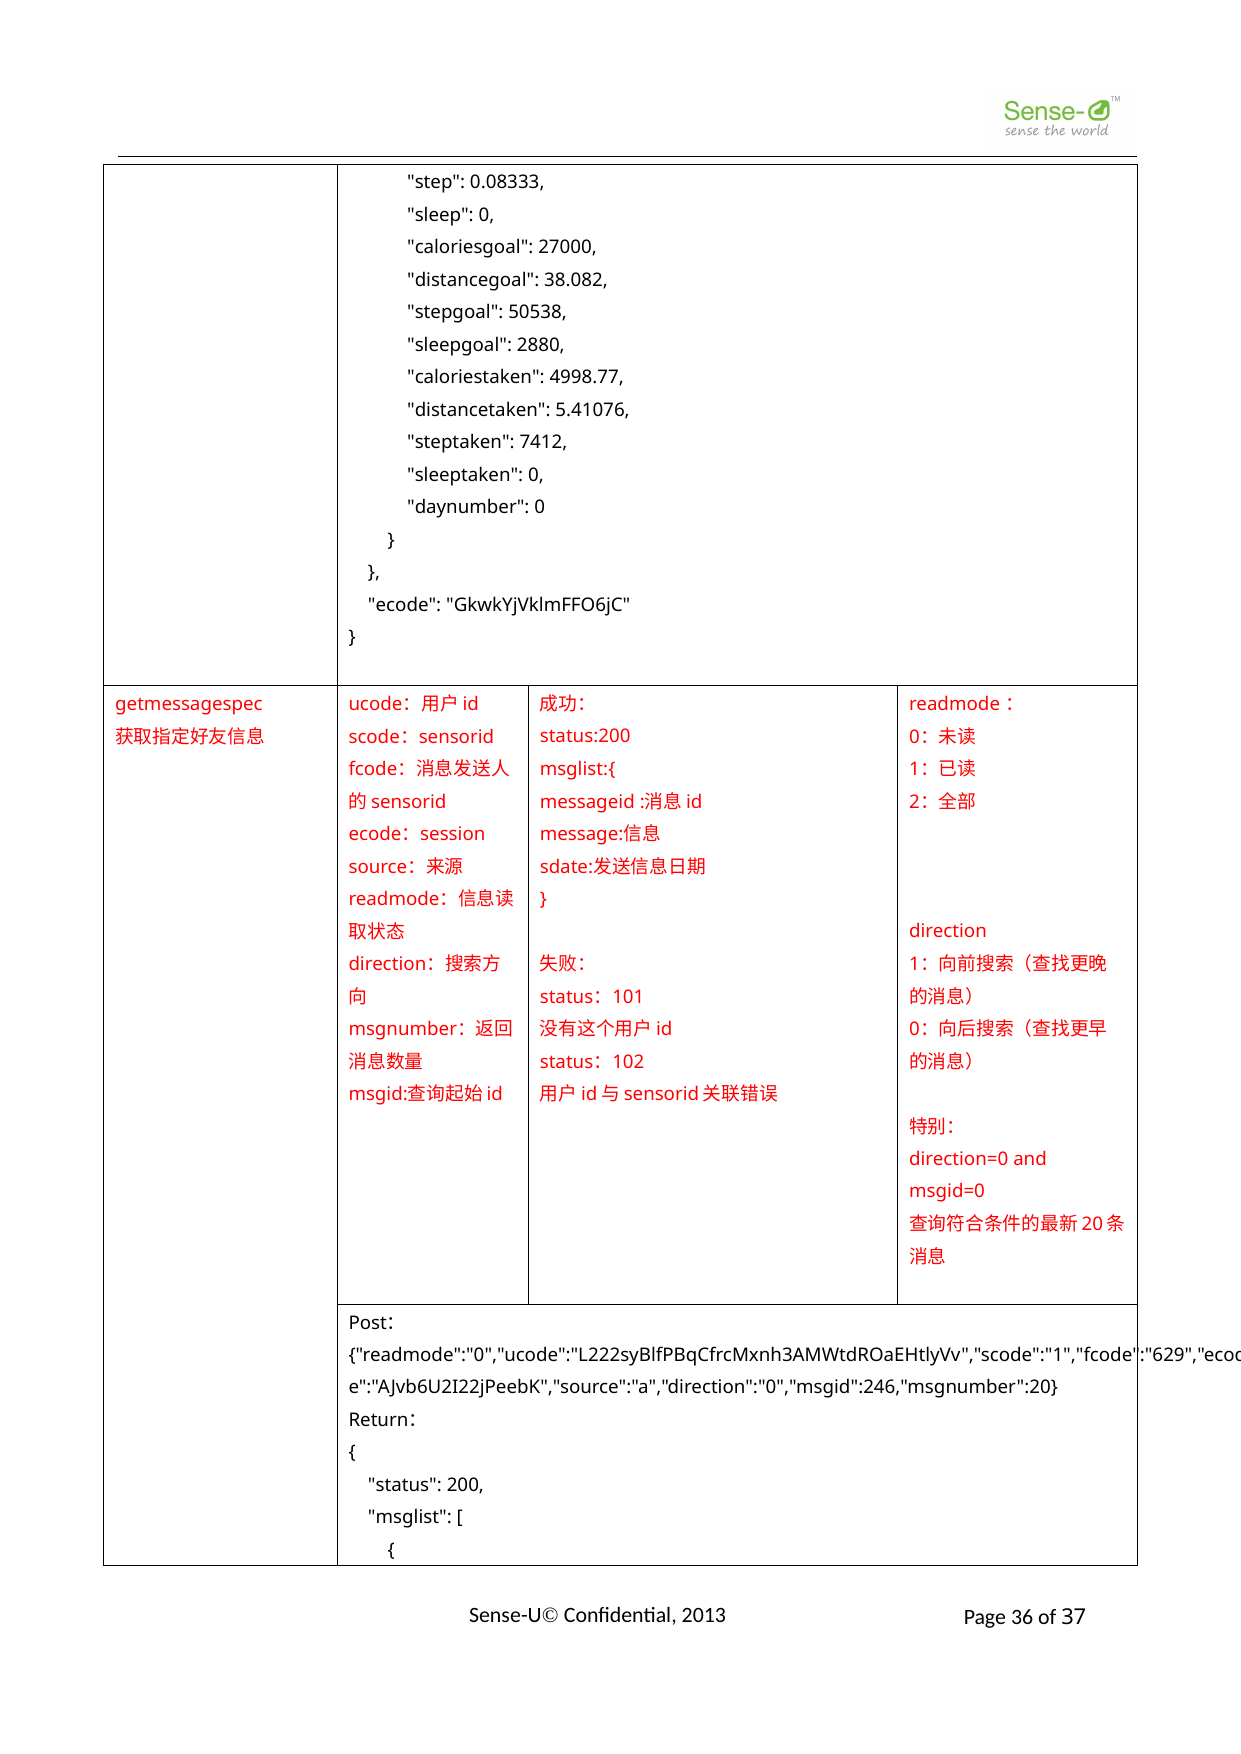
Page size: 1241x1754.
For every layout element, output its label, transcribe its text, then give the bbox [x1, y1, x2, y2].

table_cell readmode ： 0：未读 1：已读 2：全部 direction 1：向前搜索（查找更晚的消息） 0：向后搜索（查找更早的消息） 特别： direction=0 and msgid=0 查询符合条件的最新20条消息 [898, 686, 1137, 1304]
table_cell getmessagespec 获取指定好友信息 [104, 686, 337, 1565]
table_cell ucode：用户id scode：sensorid fcode：消息发送人的sensorid ecode：session source：来源 readmode：信息读取状态 direction：搜索方向 msgnumber：返回消息数量 msgid:查询起始id [338, 686, 528, 1304]
picture [984, 88, 1138, 154]
table_cell 成功： status:200 msglist:{ messageid :消息id message:信息 sdate:发送信息日期 } 失败： status：101 没有这个用户id status：102 用户id与sensorid关联错误 [529, 686, 897, 1304]
